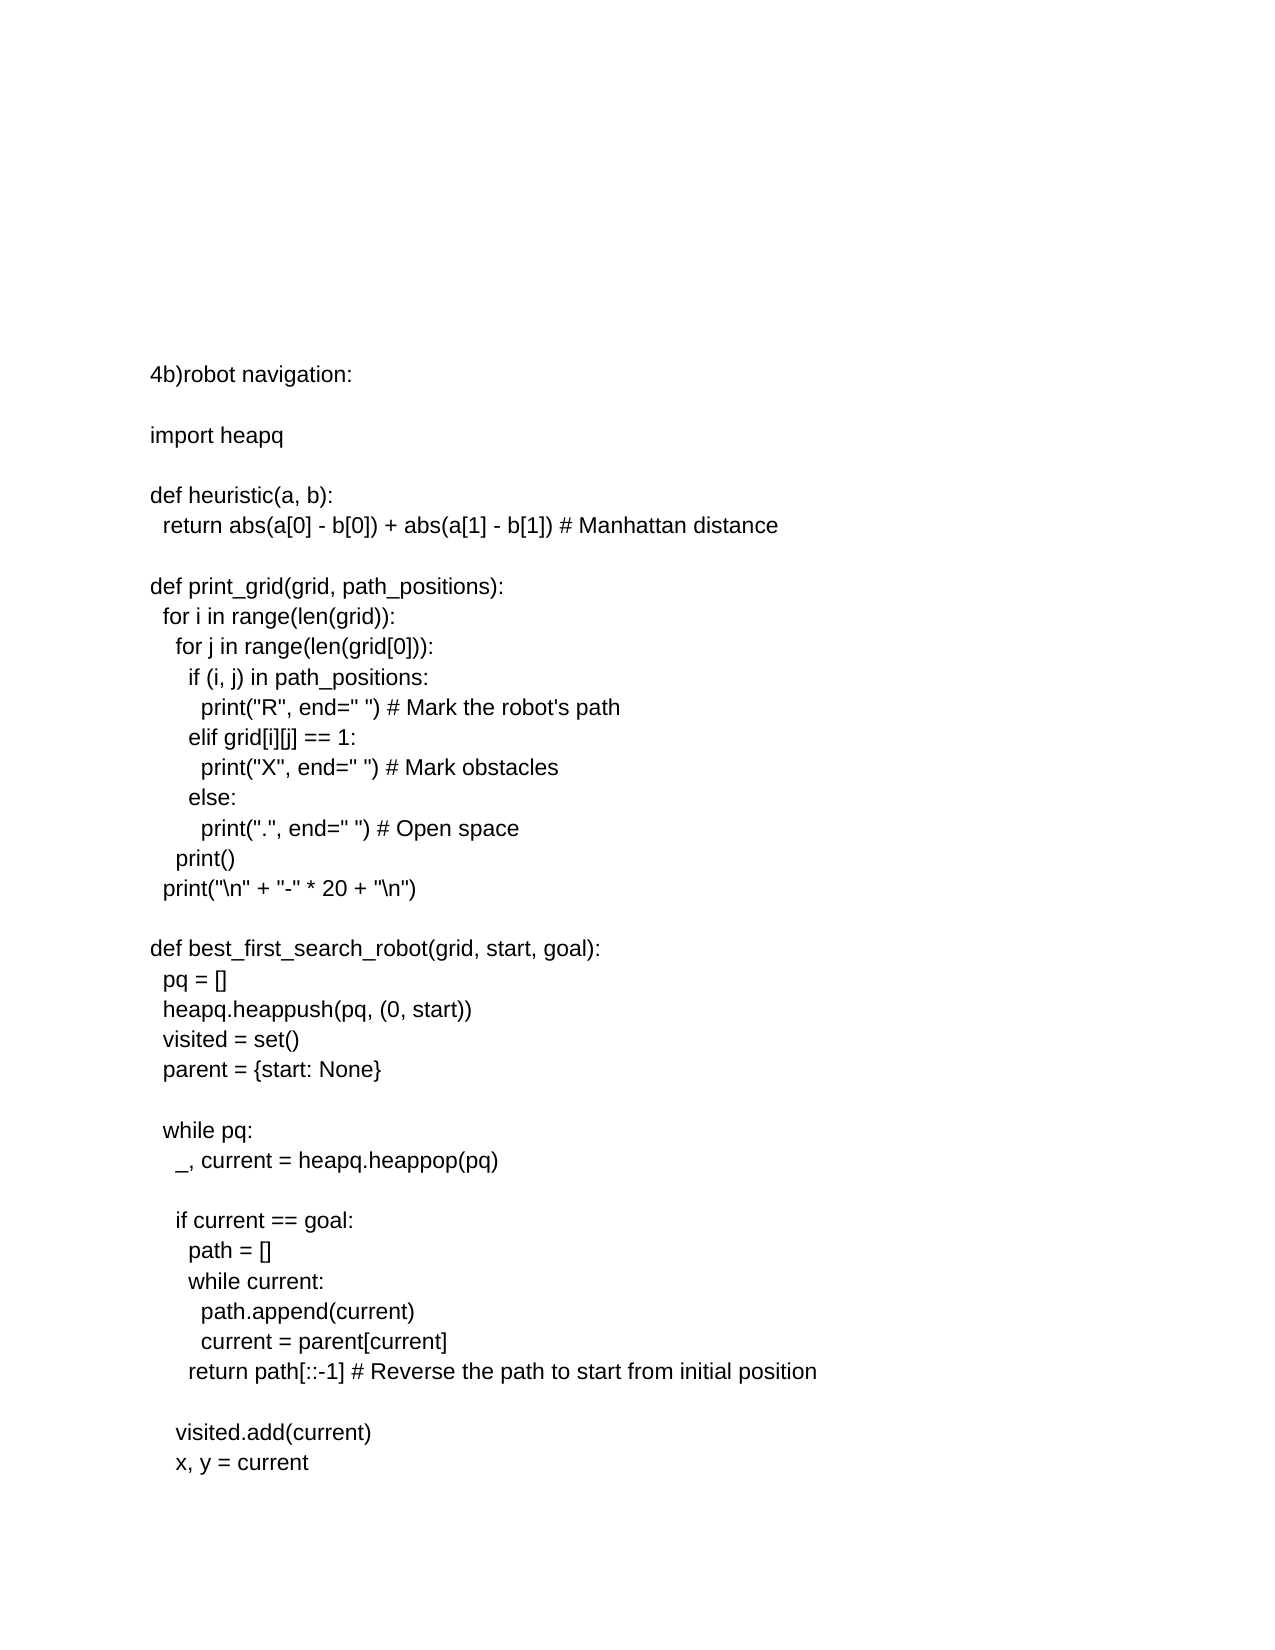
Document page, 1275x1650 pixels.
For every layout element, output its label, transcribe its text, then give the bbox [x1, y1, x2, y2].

text print("R", end=" ") # Mark the robot's path [150, 694, 1125, 720]
text else: [150, 784, 1125, 811]
text parent = {start: None} [150, 1056, 1125, 1083]
text elif grid[i][j] == 1: [150, 724, 1125, 750]
text pq = [] [150, 966, 1125, 992]
text path.append(current) [150, 1298, 1125, 1324]
text path = [] [150, 1237, 1125, 1264]
text print("X", end=" ") # Mark obstacles [150, 754, 1125, 781]
text import heapq [150, 422, 1125, 448]
text 4b)robot navigation: [150, 361, 1125, 388]
text heapq.heappush(pq, (0, start)) [150, 996, 1125, 1022]
text while current: [150, 1268, 1125, 1294]
text current = parent[current] [150, 1328, 1125, 1354]
text return path[::-1] # Reverse the path to start from initial position [150, 1358, 1125, 1385]
text def best_first_search_robot(grid, start, goal): [150, 935, 1125, 962]
text visited = set() [150, 1026, 1125, 1052]
text if (i, j) in path_positions: [150, 663, 1125, 690]
text while pq: [150, 1117, 1125, 1143]
text x, y = current [150, 1449, 1125, 1475]
text def heuristic(a, b): [150, 482, 1125, 509]
text def print_grid(grid, path_positions): [150, 573, 1125, 599]
text for j in range(len(grid[0])): [150, 633, 1125, 660]
text return abs(a[0] - b[0]) + abs(a[1] - b[1]) # Manhattan distance [150, 512, 1125, 539]
text print("\n" + "-" * 20 + "\n") [150, 875, 1125, 901]
text print(".", end=" ") # Open space [150, 814, 1125, 841]
text visited.add(current) [150, 1419, 1125, 1445]
text if current == goal: [150, 1207, 1125, 1234]
text _, current = heapq.heappop(pq) [150, 1147, 1125, 1173]
text print() [150, 845, 1125, 871]
text for i in range(len(grid)): [150, 603, 1125, 629]
